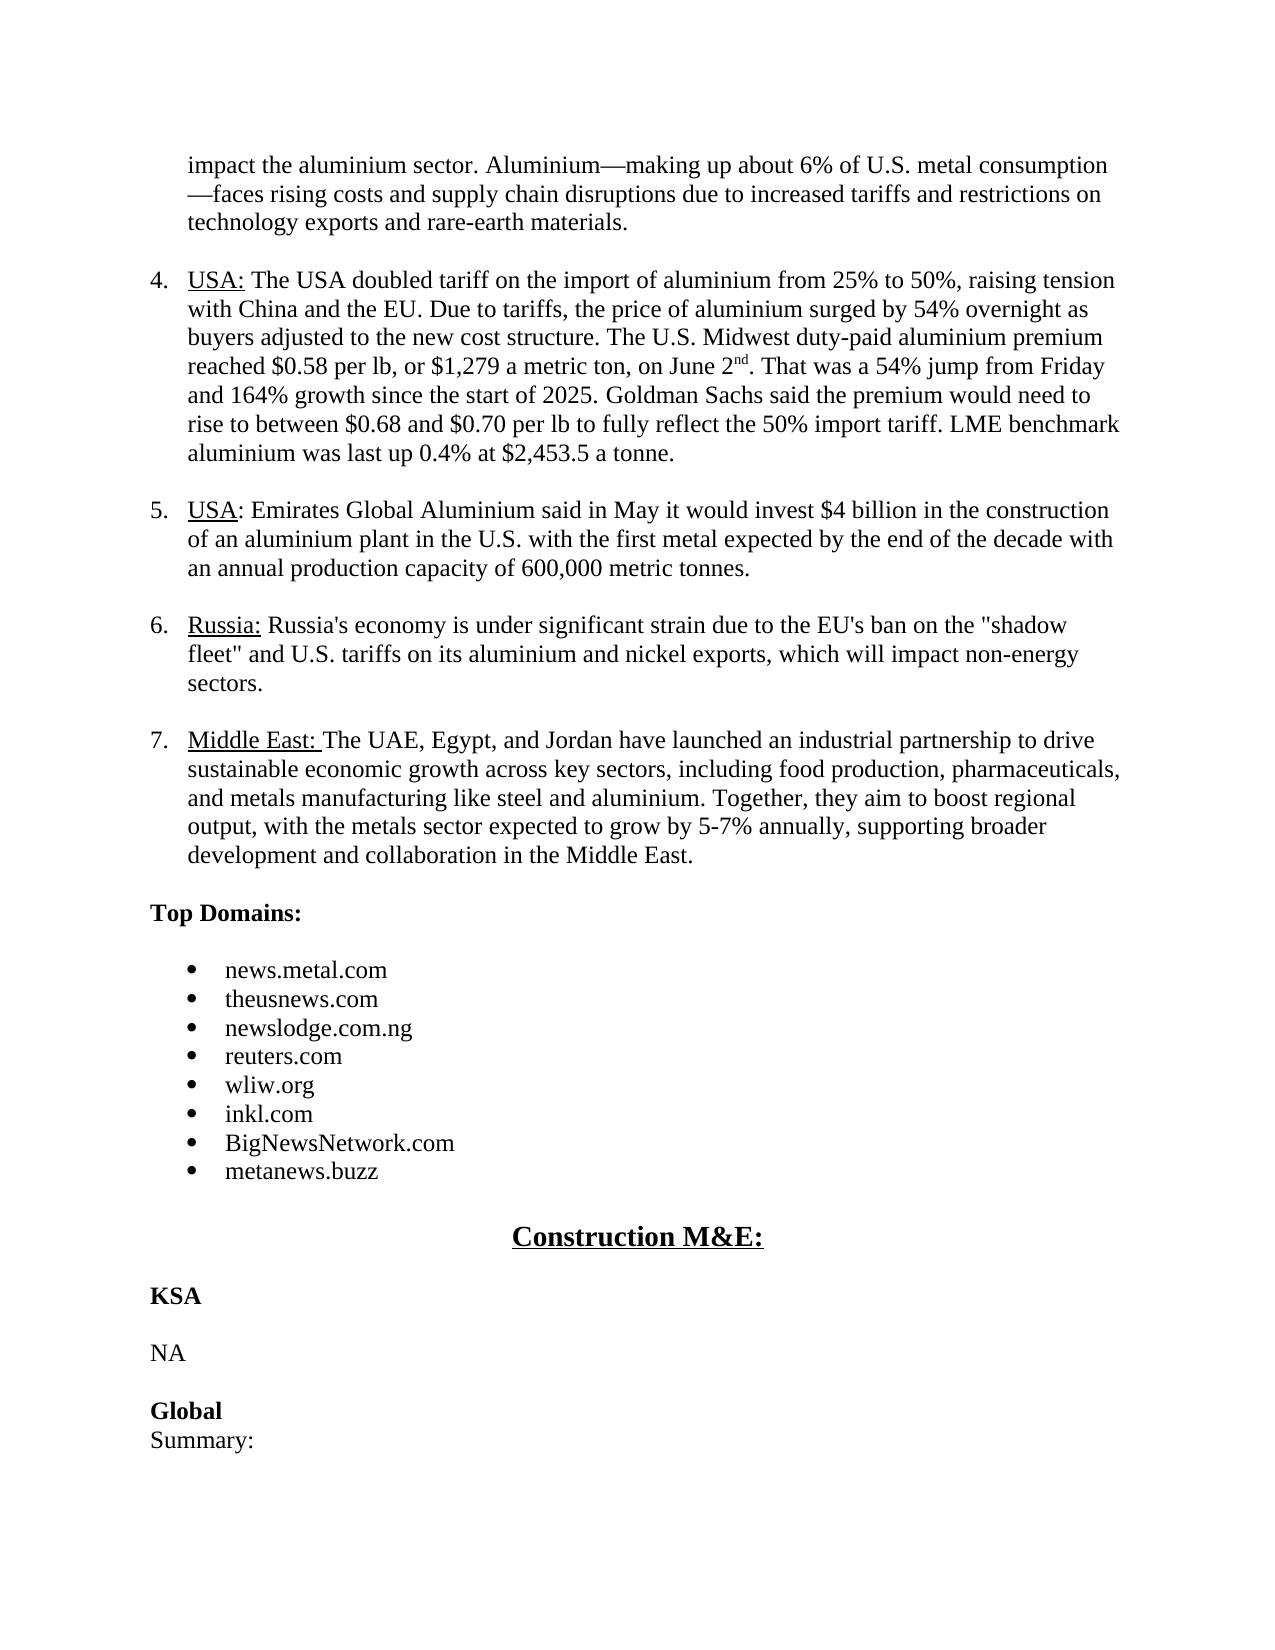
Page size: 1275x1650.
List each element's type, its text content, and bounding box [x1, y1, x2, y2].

list Middle East: The UAE, Egypt, and Jordan have launched an industrial partnership to drive sustainable economic growth across key sectors, including food production, pharmaceuticals, and metals manufacturing like steel and aluminium. Together, they aim to boost regional output, with the metals sector expected to grow by 5-7% annually, supporting broader development and collaboration in the Middle East. [150, 725, 1125, 869]
list metanews.buzz [187, 1156, 1125, 1185]
text Summary: [150, 1425, 1125, 1453]
text KSA [150, 1281, 1125, 1310]
list inkl.com [187, 1099, 1125, 1128]
text Global [150, 1396, 1125, 1425]
list reuters.com [187, 1041, 1125, 1070]
list Russia: Russia's economy is under significant strain due to the EU's ban on the "shadow fleet" and U.S. tariffs on its aluminium and nickel exports, which will impact non-energy sectors. [150, 610, 1125, 696]
list wliw.org [187, 1070, 1125, 1099]
text Top Domains: [150, 898, 1125, 926]
list newslodge.com.ng [187, 1013, 1125, 1041]
list theusnews.com [187, 984, 1125, 1013]
text Construction M&E: [150, 1219, 1125, 1252]
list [150, 150, 1125, 236]
text NA [150, 1338, 1125, 1367]
list BigNewsNetwork.com [187, 1128, 1125, 1156]
list USA: Emirates Global Aluminium said in May it would invest $4 billion in the construction of an aluminium plant in the U.S. with the first metal expected by the end of the decade with an annual production capacity of 600,000 metric tonnes. [150, 495, 1125, 581]
list USA: The USA doubled tariff on the import of aluminium from 25% to 50%, raising tension with China and the EU. Due to tariffs, the price of aluminium surged by 54% overnight as buyers adjusted to the new cost structure. The U.S. Midwest duty-paid aluminium premium reached $0.58 per lb, or $1,279 a metric ton, on June 2nd. That was a 54% jump from Friday and 164% growth since the start of 2025. Goldman Sachs said the premium would need to rise to between $0.68 and $0.70 per lb to fully reflect the 50% import tariff. LME benchmark aluminium was last up 0.4% at $2,453.5 a tonne. [150, 265, 1125, 466]
list news.metal.com [187, 955, 1125, 984]
